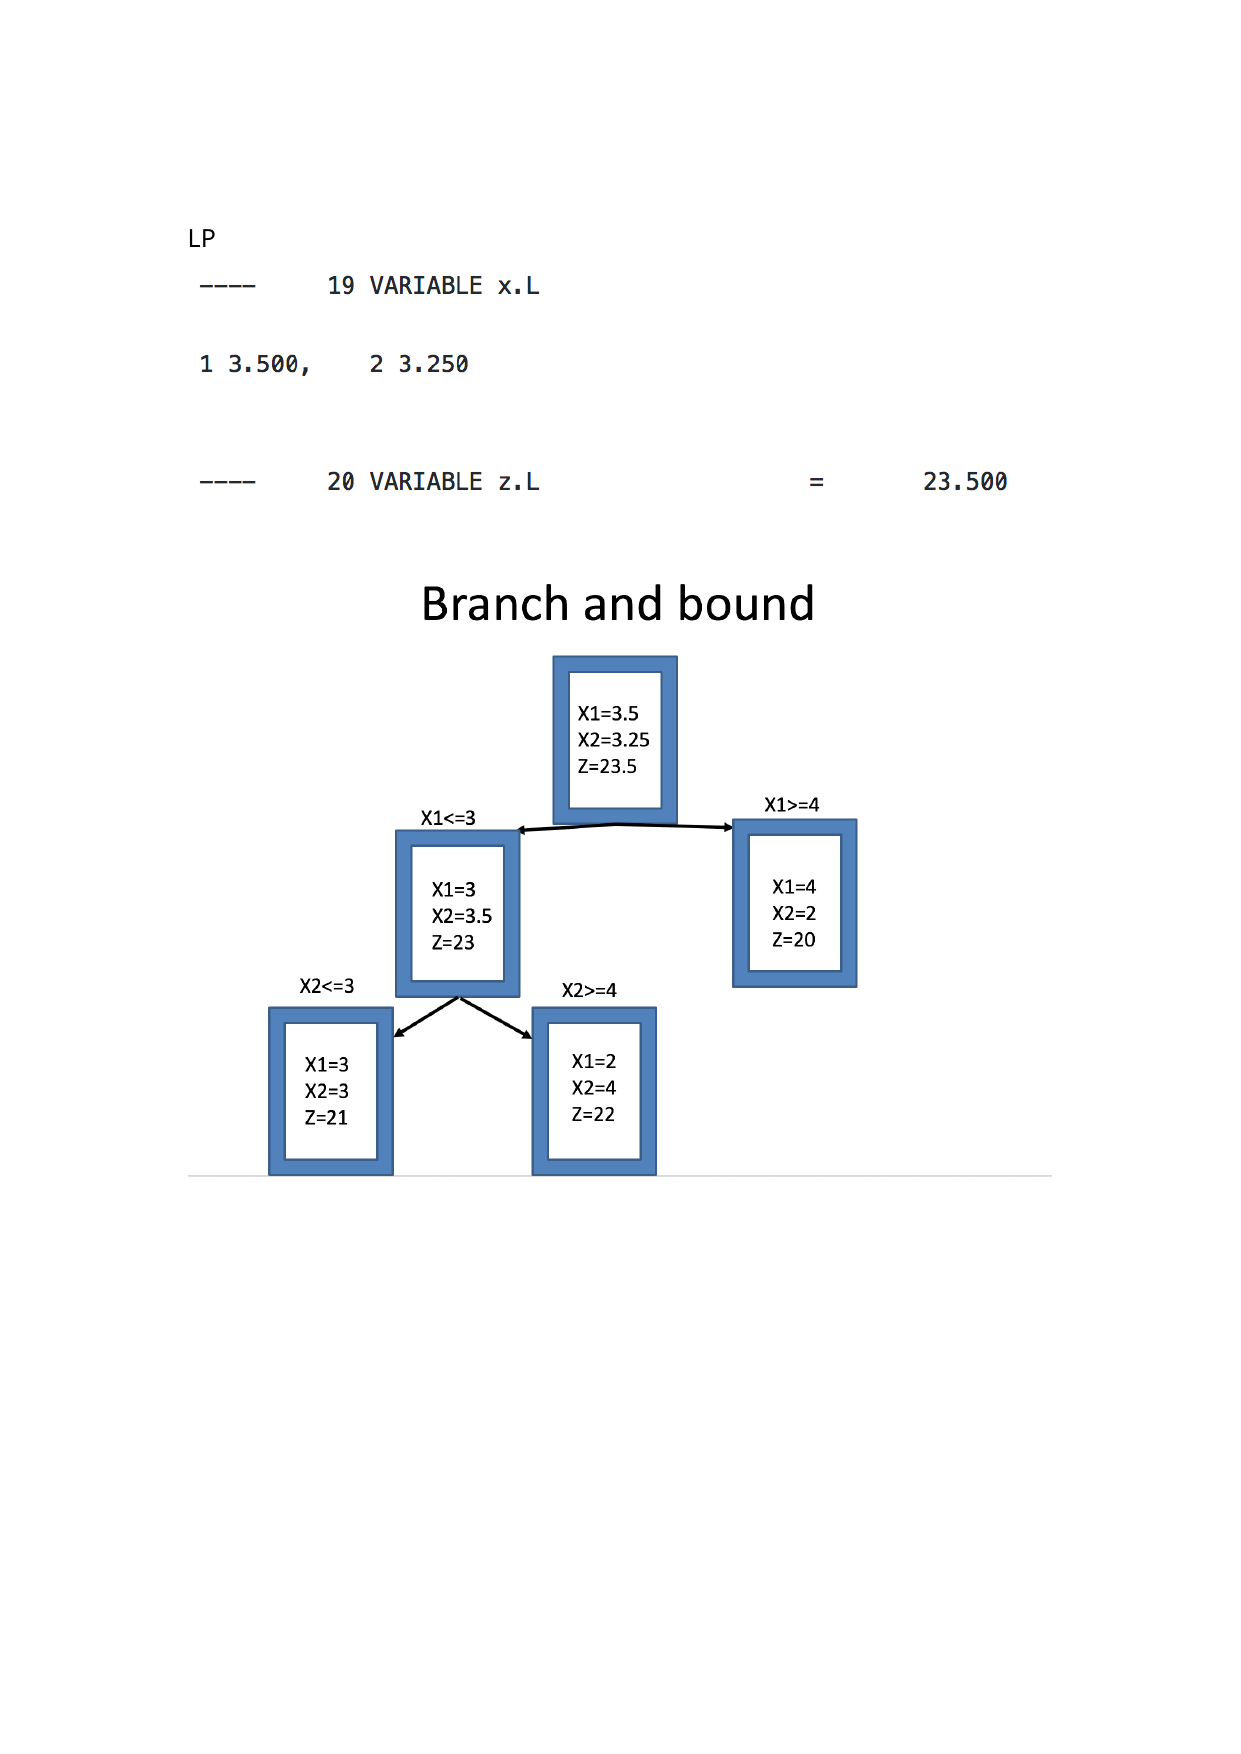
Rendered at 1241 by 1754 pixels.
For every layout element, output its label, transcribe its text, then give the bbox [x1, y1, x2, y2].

picture [187, 524, 1053, 1177]
text LP [187, 216, 1053, 260]
picture [187, 260, 1053, 521]
